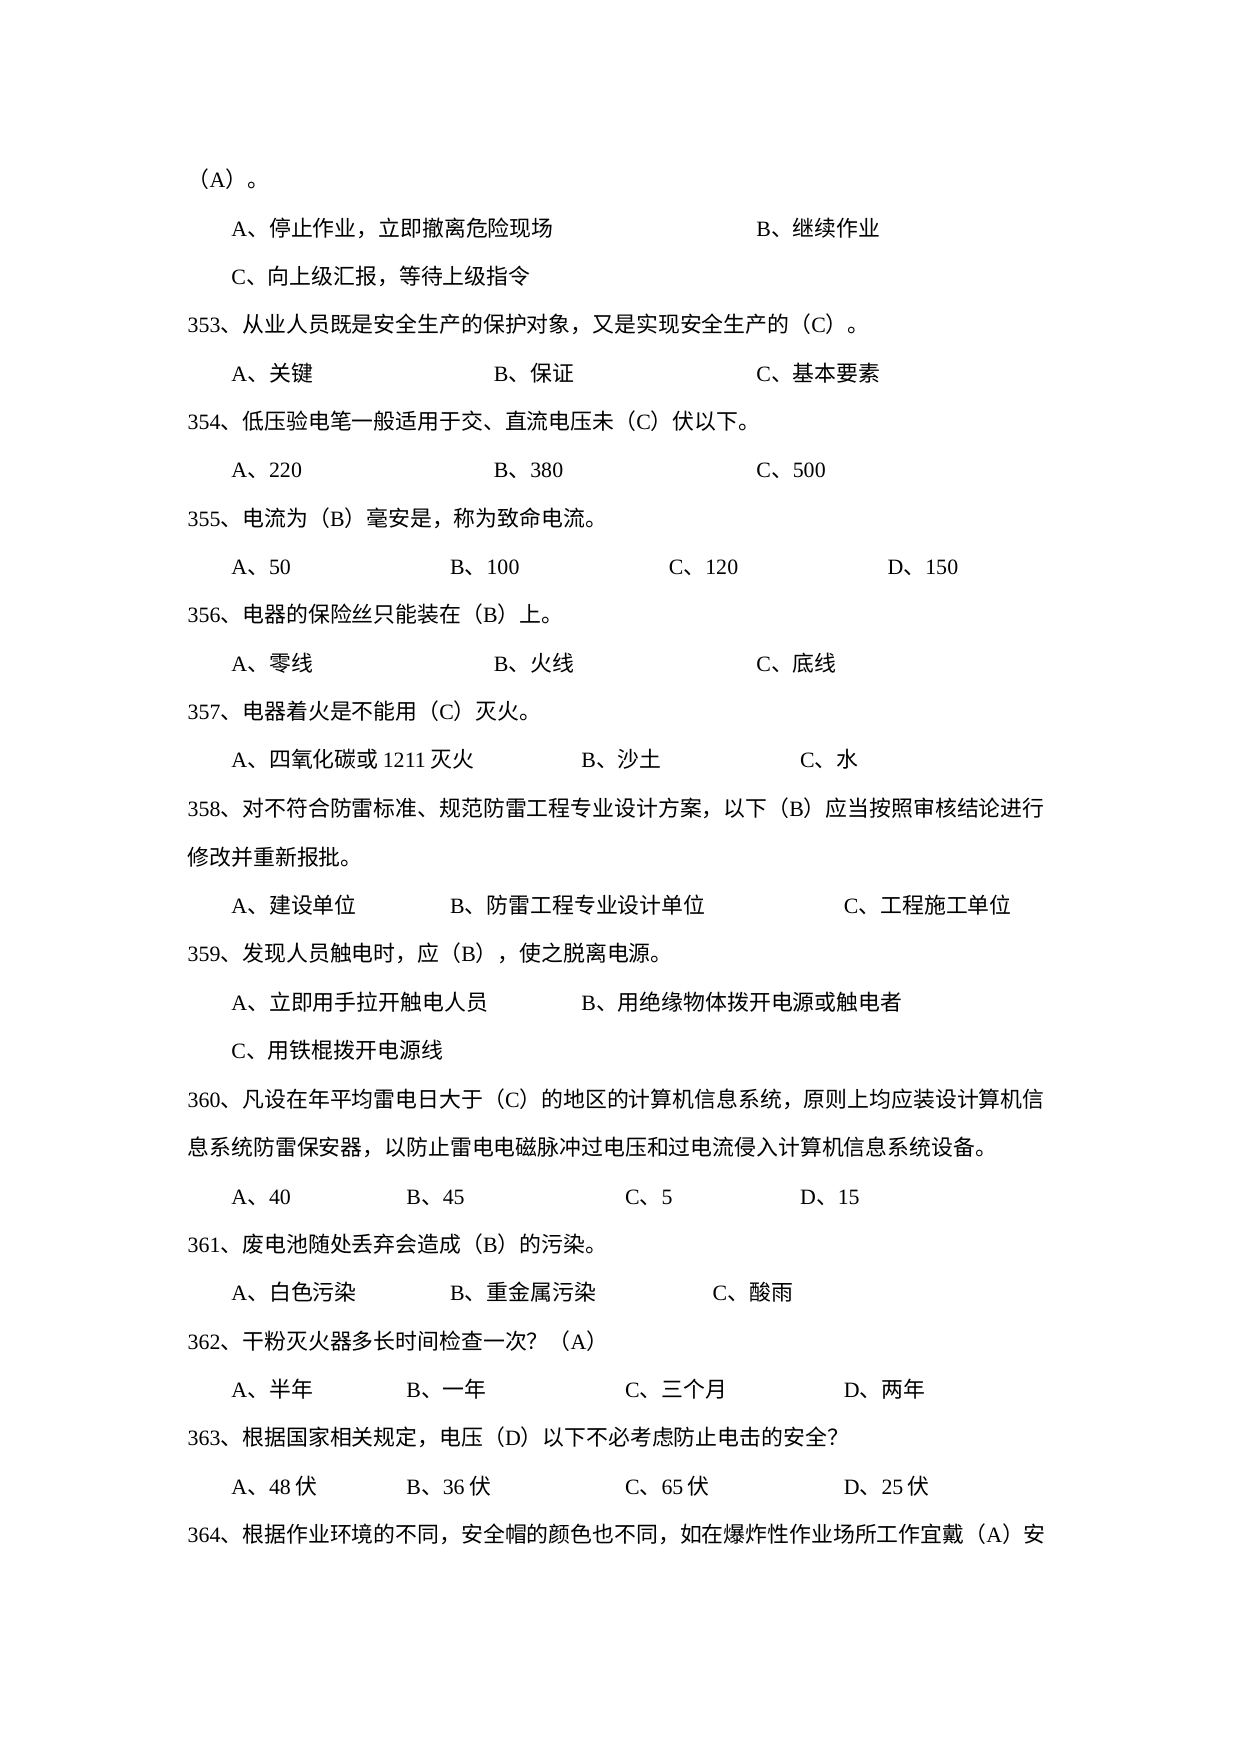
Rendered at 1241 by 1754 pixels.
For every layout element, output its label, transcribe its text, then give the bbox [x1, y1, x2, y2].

text 356、电器的保险丝只能装在（B）上。 [187, 597, 1053, 629]
text A、停止作业，立即撤离危险现场 B、继续作业 [187, 210, 1053, 243]
text A、220 B、380 C、500 [187, 452, 1053, 484]
text 361、废电池随处丢弃会造成（B）的污染。 [187, 1227, 1053, 1259]
text 355、电流为（B）毫安是，称为致命电流。 [187, 500, 1053, 533]
text 359、发现人员触电时，应（B），使之脱离电源。 [187, 936, 1053, 968]
text C、向上级汇报，等待上级指令 [187, 259, 1053, 291]
text A、48伏 B、36伏 C、65伏 D、25伏 [187, 1468, 1053, 1501]
text A、立即用手拉开触电人员 B、用绝缘物体拨开电源或触电者 C、用铁棍拨开电源线 [187, 984, 1053, 1065]
text A、建设单位 B、防雷工程专业设计单位 C、工程施工单位 [187, 887, 1053, 920]
text 363、根据国家相关规定，电压（D）以下不必考虑防止电击的安全？ [187, 1420, 1053, 1452]
text 357、电器着火是不能用（C）灭火。 [187, 694, 1053, 726]
text A、50 B、100 C、120 D、150 [187, 549, 1053, 581]
text 353、从业人员既是安全生产的保护对象，又是实现安全生产的（C）。 [187, 307, 1053, 339]
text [187, 162, 1053, 194]
text 358、对不符合防雷标准、规范防雷工程专业设计方案，以下（B）应当按照审核结论进行修改并重新报批。 [187, 790, 1053, 872]
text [187, 1517, 1053, 1549]
text A、零线 B、火线 C、底线 [187, 645, 1053, 678]
text A、四氧化碳或1211灭火 B、沙土 C、水 [187, 742, 1053, 774]
text 362、干粉灭火器多长时间检查一次？（A） [187, 1323, 1053, 1356]
text 354、低压验电笔一般适用于交、直流电压未（C）伏以下。 [187, 404, 1053, 436]
text A、白色污染 B、重金属污染 C、酸雨 [187, 1275, 1053, 1307]
text A、关键 B、保证 C、基本要素 [187, 355, 1053, 388]
text A、40 B、45 C、5 D、15 [187, 1178, 1053, 1211]
text A、半年 B、一年 C、三个月 D、两年 [187, 1372, 1053, 1404]
text 360、凡设在年平均雷电日大于（C）的地区的计算机信息系统，原则上均应装设计算机信息系统防雷保安器，以防止雷电电磁脉冲过电压和过电流侵入计算机信息系统设备。 [187, 1081, 1053, 1162]
